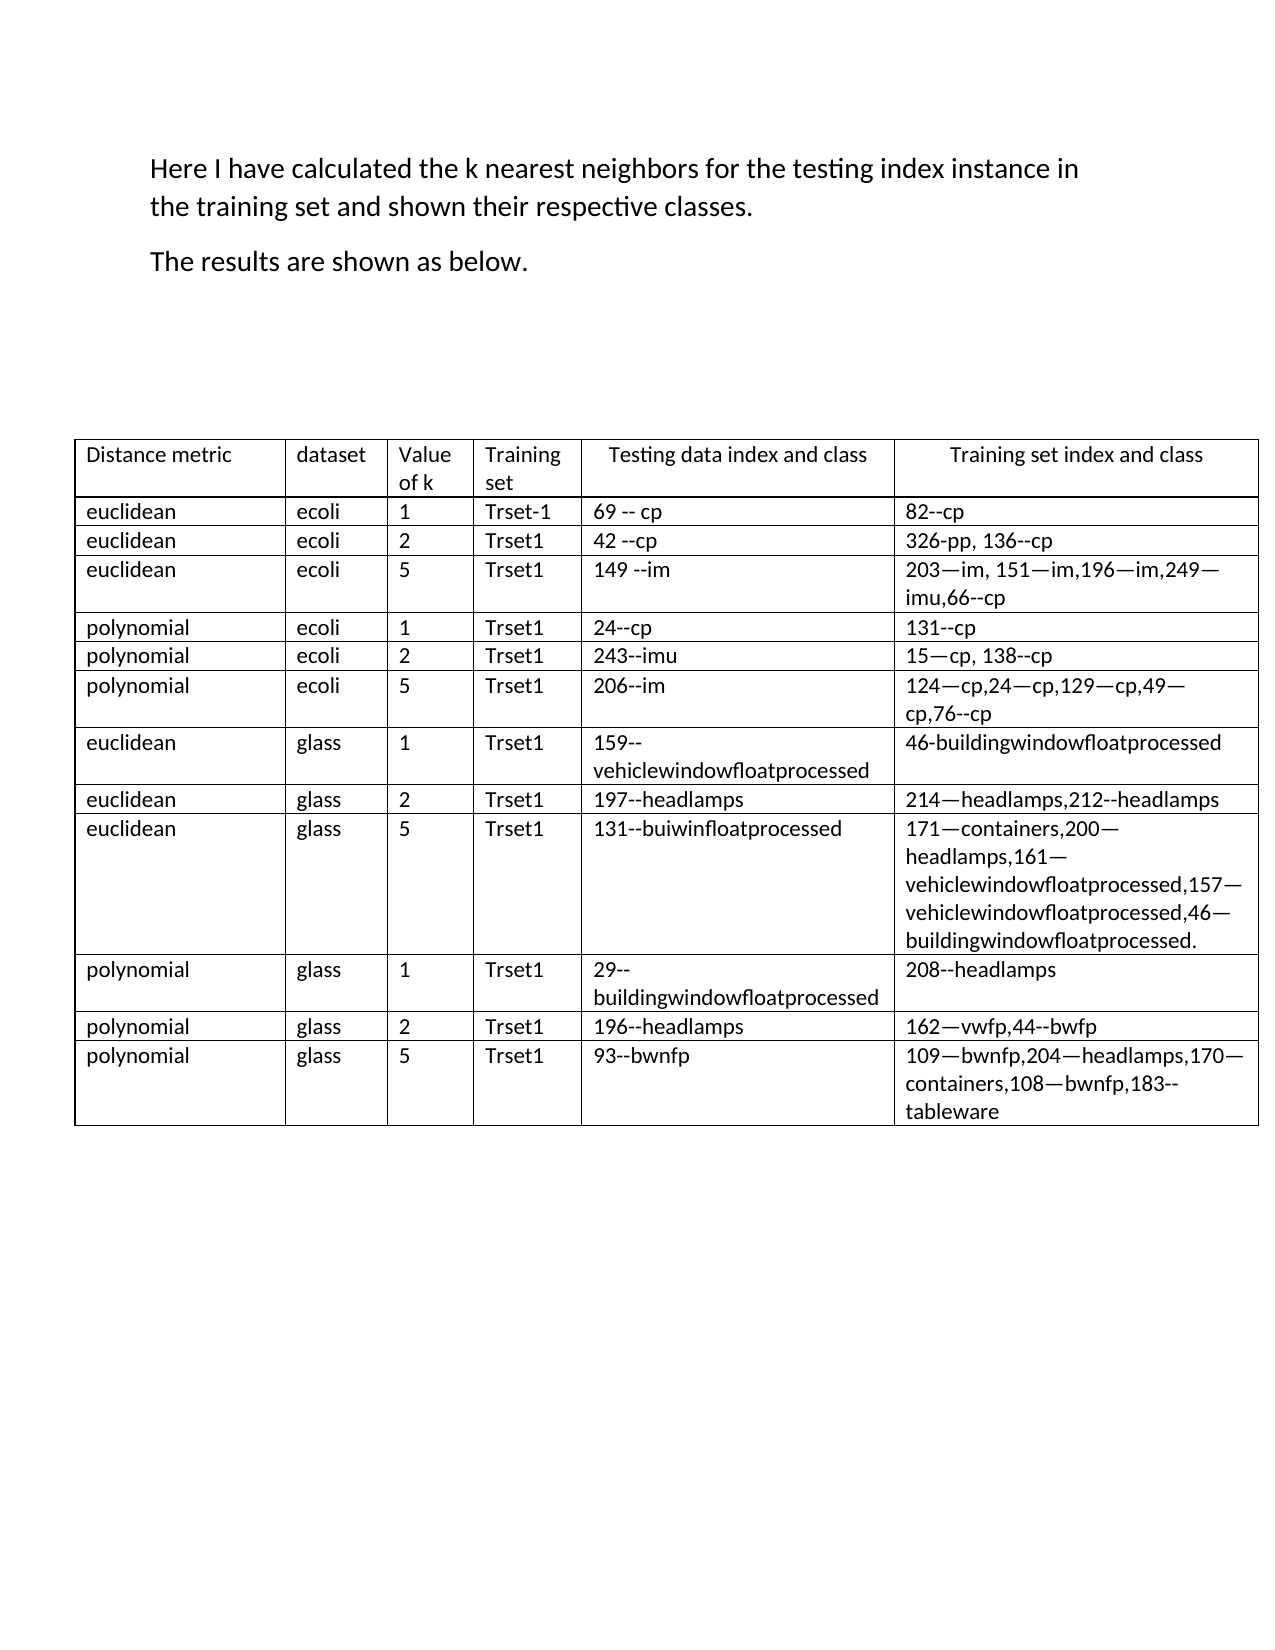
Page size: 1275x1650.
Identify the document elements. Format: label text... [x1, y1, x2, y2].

table_header Value of k [388, 440, 473, 496]
table_header Training set [474, 440, 581, 496]
table_cell 1 [388, 613, 473, 641]
table_header Testing data index and class [582, 440, 894, 496]
table_cell 214—headlamps,212--headlamps [895, 785, 1258, 813]
table_cell 203—im, 151—im,196—im,249—imu,66--cp [895, 556, 1258, 612]
table_cell Trset1 [474, 785, 581, 813]
table_cell glass [286, 1041, 387, 1125]
table_cell 5 [388, 814, 473, 954]
table_cell ecoli [286, 556, 387, 612]
table_cell 82--cp [895, 498, 1258, 525]
table_cell Trset1 [474, 1012, 581, 1040]
table_cell 29--buildingwindowfloatprocessed [582, 955, 894, 1011]
table_cell 131--buiwinfloatprocessed [582, 814, 894, 954]
table_cell 1 [388, 498, 473, 525]
table_cell Trset1 [474, 814, 581, 954]
text Here I have calculated the k nearest neighbors for the testing index instance in the training set and shown their respective classes. [150, 150, 1125, 224]
table_cell 2 [388, 785, 473, 813]
table_cell ecoli [286, 613, 387, 641]
table_cell 149 --im [582, 556, 894, 612]
table_cell 109—bwnfp,204—headlamps,170—containers,108—bwnfp,183--tableware [895, 1041, 1258, 1125]
table_cell euclidean [76, 526, 285, 554]
table_cell Trset1 [474, 728, 581, 784]
table_cell polynomial [76, 671, 285, 727]
table_cell Trset1 [474, 1041, 581, 1125]
table_cell Trset1 [474, 613, 581, 641]
table_cell Trset1 [474, 955, 581, 1011]
table_cell ecoli [286, 671, 387, 727]
table_cell 46-buildingwindowfloatprocessed [895, 728, 1258, 784]
table_cell 131--cp [895, 613, 1258, 641]
table_cell euclidean [76, 728, 285, 784]
table_cell euclidean [76, 556, 285, 612]
table_cell 2 [388, 526, 473, 554]
table_cell 93--bwnfp [582, 1041, 894, 1125]
table_cell glass [286, 955, 387, 1011]
table_cell 69 -- cp [582, 498, 894, 525]
table_cell ecoli [286, 642, 387, 670]
table_cell glass [286, 785, 387, 813]
table_cell glass [286, 814, 387, 954]
table_cell 243--imu [582, 642, 894, 670]
table_cell euclidean [76, 498, 285, 525]
table_cell 1 [388, 955, 473, 1011]
table_header Distance metric [76, 440, 285, 496]
table_cell polynomial [76, 642, 285, 670]
table_cell Trset1 [474, 526, 581, 554]
table_cell ecoli [286, 526, 387, 554]
table_cell 15—cp, 138--cp [895, 642, 1258, 670]
table_cell 162—vwfp,44--bwfp [895, 1012, 1258, 1040]
table_cell 5 [388, 556, 473, 612]
table_cell glass [286, 1012, 387, 1040]
table_cell 2 [388, 1012, 473, 1040]
table_cell 5 [388, 1041, 473, 1125]
table_cell Trset1 [474, 642, 581, 670]
table_cell polynomial [76, 1041, 285, 1125]
table_cell 1 [388, 728, 473, 784]
table_cell polynomial [76, 1012, 285, 1040]
table_cell Trset1 [474, 556, 581, 612]
table_cell euclidean [76, 785, 285, 813]
table_cell 159--vehiclewindowfloatprocessed [582, 728, 894, 784]
table_cell 171—containers,200—headlamps,161—vehiclewindowfloatprocessed,157—vehiclewindowfloatprocessed,46—buildingwindowfloatprocessed. [895, 814, 1258, 954]
table_cell 124—cp,24—cp,129—cp,49—cp,76--cp [895, 671, 1258, 727]
table_cell 5 [388, 671, 473, 727]
table_cell ecoli [286, 498, 387, 525]
table_cell 42 --cp [582, 526, 894, 554]
table_header Training set index and class [895, 440, 1258, 496]
table_cell Trset-1 [474, 498, 581, 525]
table_cell glass [286, 728, 387, 784]
table_cell 2 [388, 642, 473, 670]
table_cell 326-pp, 136--cp [895, 526, 1258, 554]
table_cell polynomial [76, 613, 285, 641]
table_cell 197--headlamps [582, 785, 894, 813]
table_cell 208--headlamps [895, 955, 1258, 1011]
table_cell 206--im [582, 671, 894, 727]
table_cell 24--cp [582, 613, 894, 641]
table_cell Trset1 [474, 671, 581, 727]
text The results are shown as below. [150, 243, 1125, 279]
table_header dataset [286, 440, 387, 496]
table_cell 196--headlamps [582, 1012, 894, 1040]
table_cell euclidean [76, 814, 285, 954]
table_cell polynomial [76, 955, 285, 1011]
